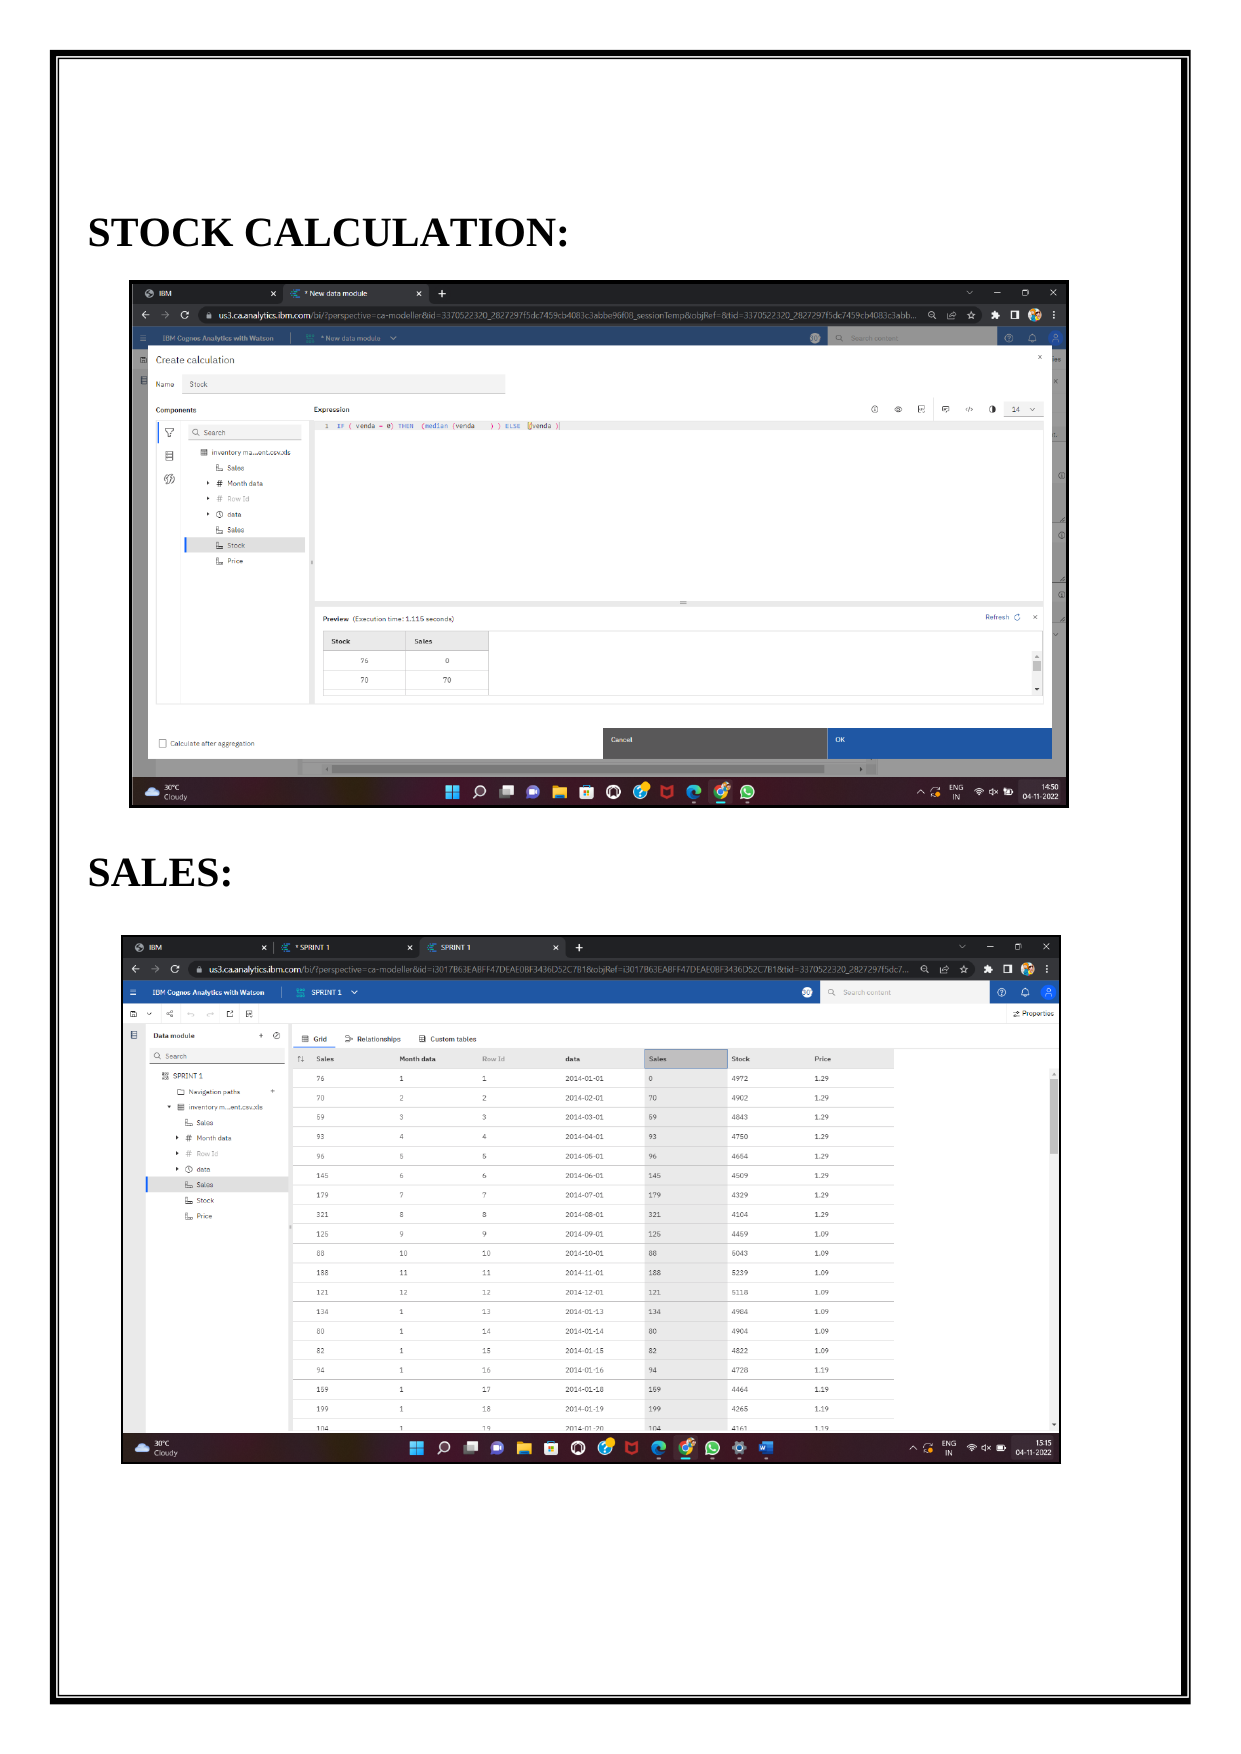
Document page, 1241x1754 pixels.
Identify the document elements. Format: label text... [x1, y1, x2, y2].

picture [132, 284, 1066, 805]
text SALES: [87, 848, 1151, 896]
text STOCK CALCULATION: [87, 208, 1151, 256]
picture [123, 937, 1059, 1462]
